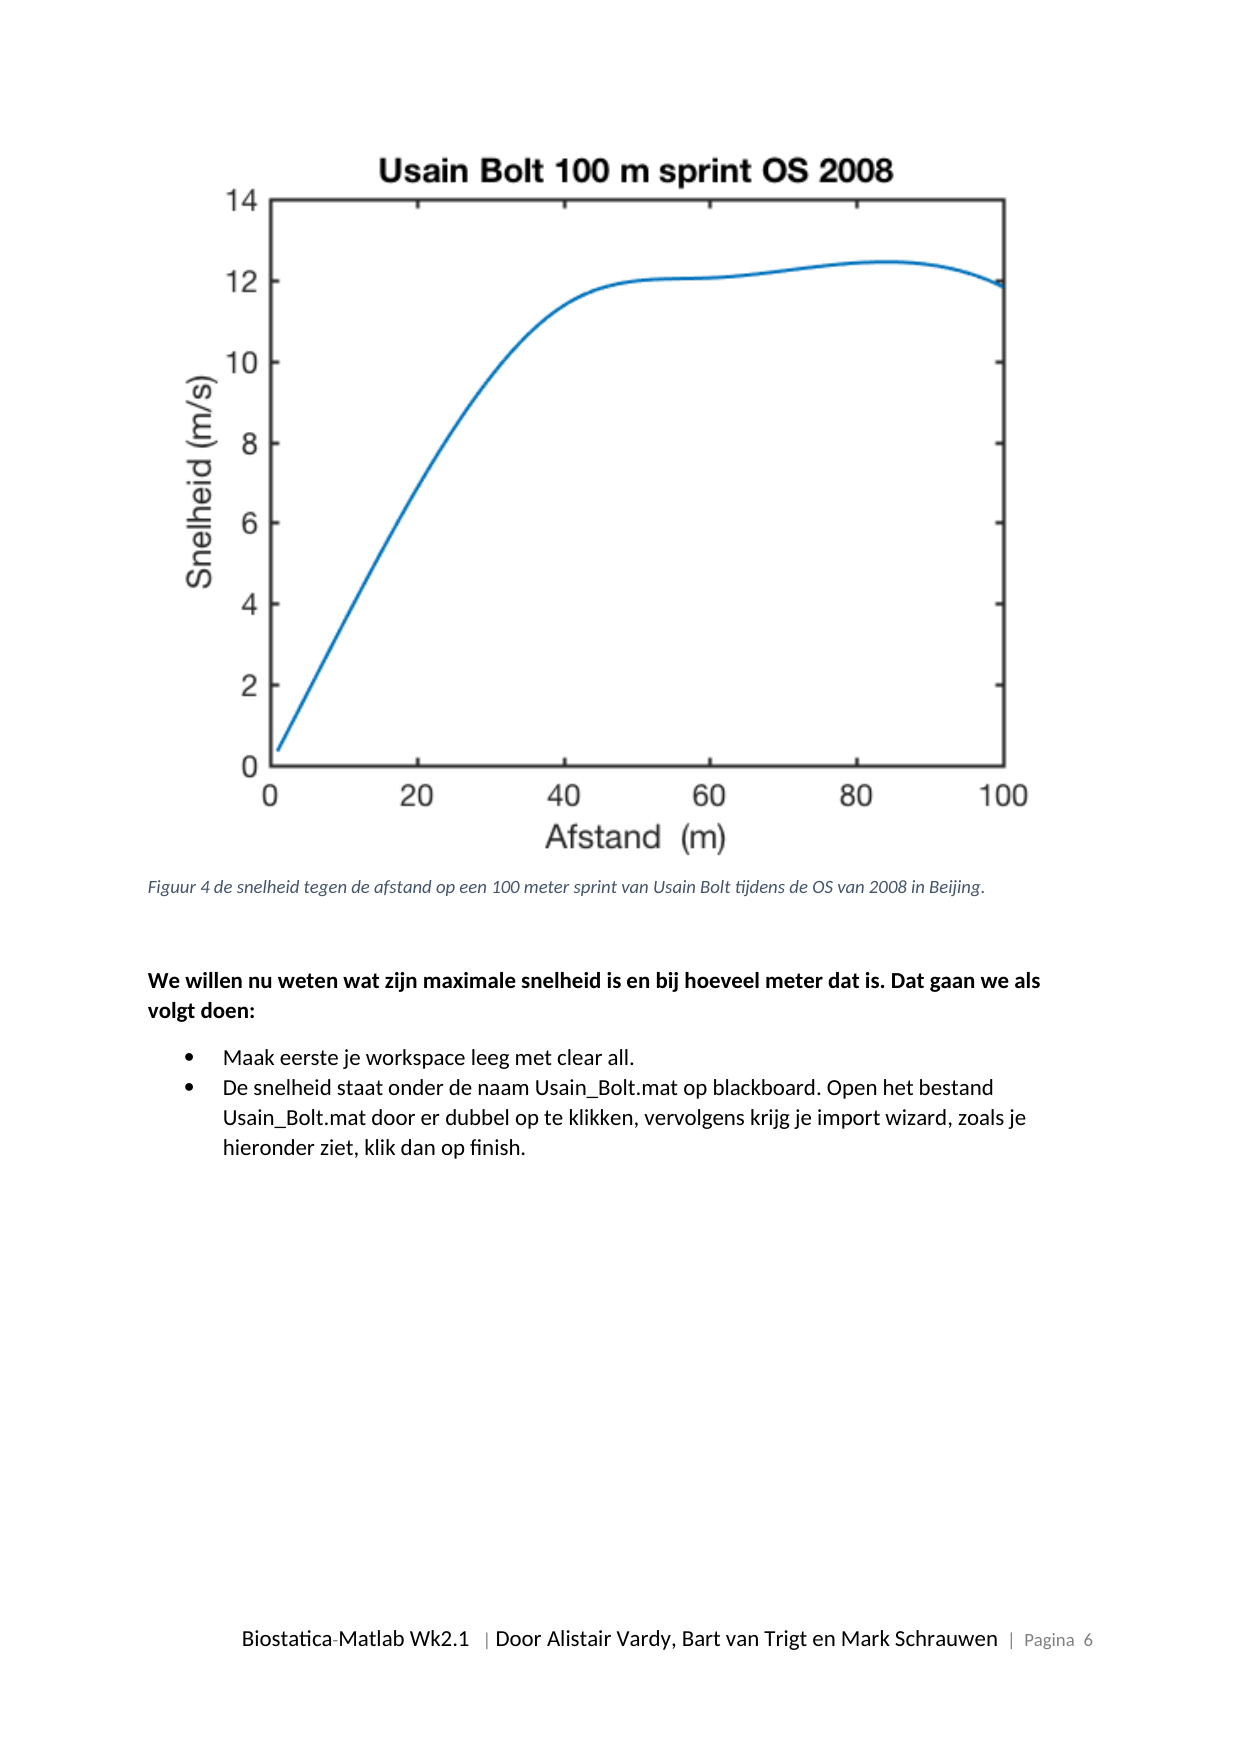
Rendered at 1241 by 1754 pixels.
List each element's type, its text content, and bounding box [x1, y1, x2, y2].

picture [147, 147, 1093, 857]
text We willen nu weten wat zijn maximale snelheid is en bij hoeveel meter dat is. Dat gaan we als volgt doen: [148, 966, 1093, 1024]
list Maak eerste je workspace leeg met clear all. [185, 1043, 1093, 1071]
list De snelheid staat onder de naam Usain_Bolt.mat op blackboard. Open het bestand Usain_Bolt.mat door er dubbel op te klikken, vervolgens krijg je import wizard, zoals je hieronder ziet, klik dan op finish. [185, 1073, 1093, 1162]
